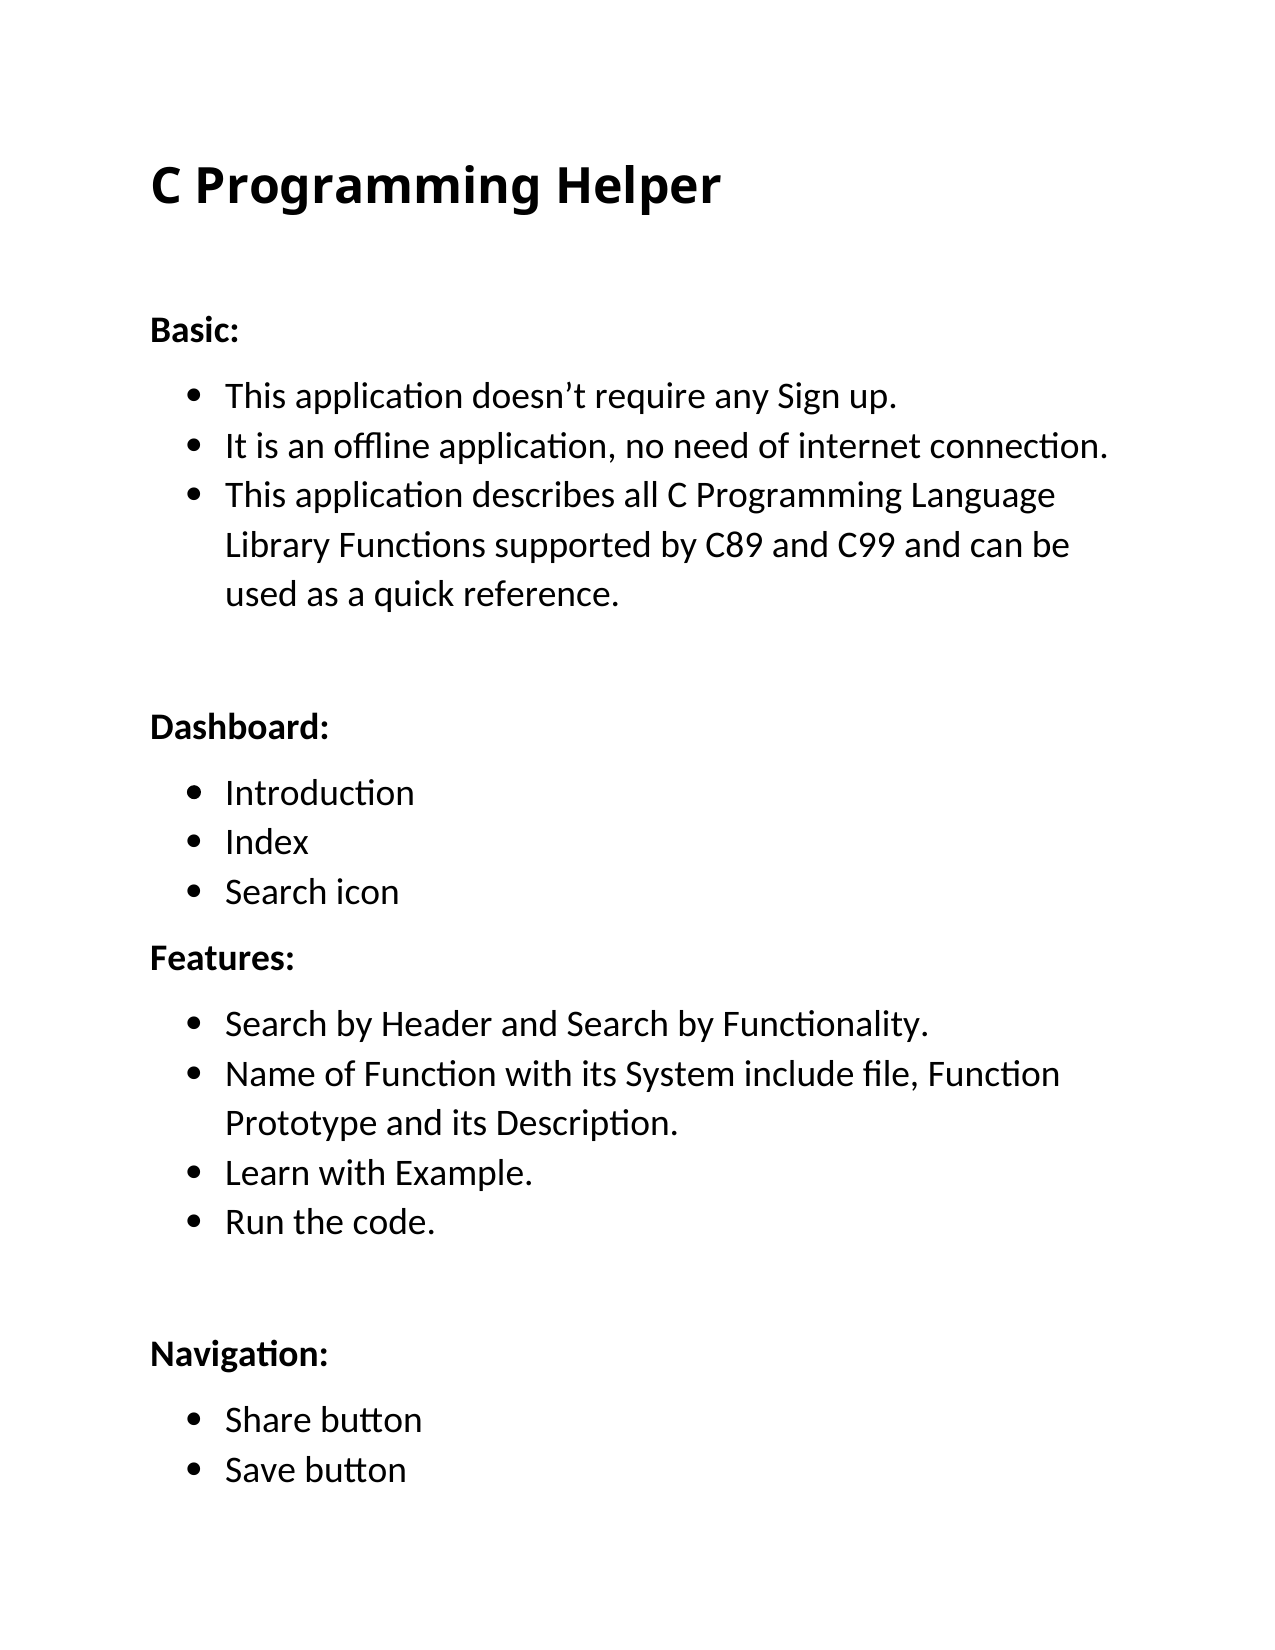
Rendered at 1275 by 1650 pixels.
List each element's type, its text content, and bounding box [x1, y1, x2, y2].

list This application describes all C Programming Language Library Functions supported by C89 and C99 and can be used as a quick reference. [187, 471, 1125, 616]
list Run the code. [187, 1198, 1125, 1244]
list Save button [187, 1446, 1125, 1492]
list Share button [187, 1396, 1125, 1442]
list Search by Header and Search by Functionality. [187, 1000, 1125, 1046]
text Basic: [150, 306, 1125, 352]
list Index [187, 818, 1125, 864]
text Features: [150, 934, 1125, 980]
list Introduction [187, 769, 1125, 815]
list Learn with Example. [187, 1148, 1125, 1194]
text Dashboard: [150, 703, 1125, 748]
list Search icon [187, 868, 1125, 914]
text C Programming Helper [150, 150, 1125, 218]
list Name of Function with its System include file, Function Prototype and its Description. [187, 1049, 1125, 1145]
list This application doesn’t require any Sign up. [187, 372, 1125, 418]
list It is an offline application, no need of internet connection. [187, 422, 1125, 468]
text Navigation: [150, 1330, 1125, 1376]
